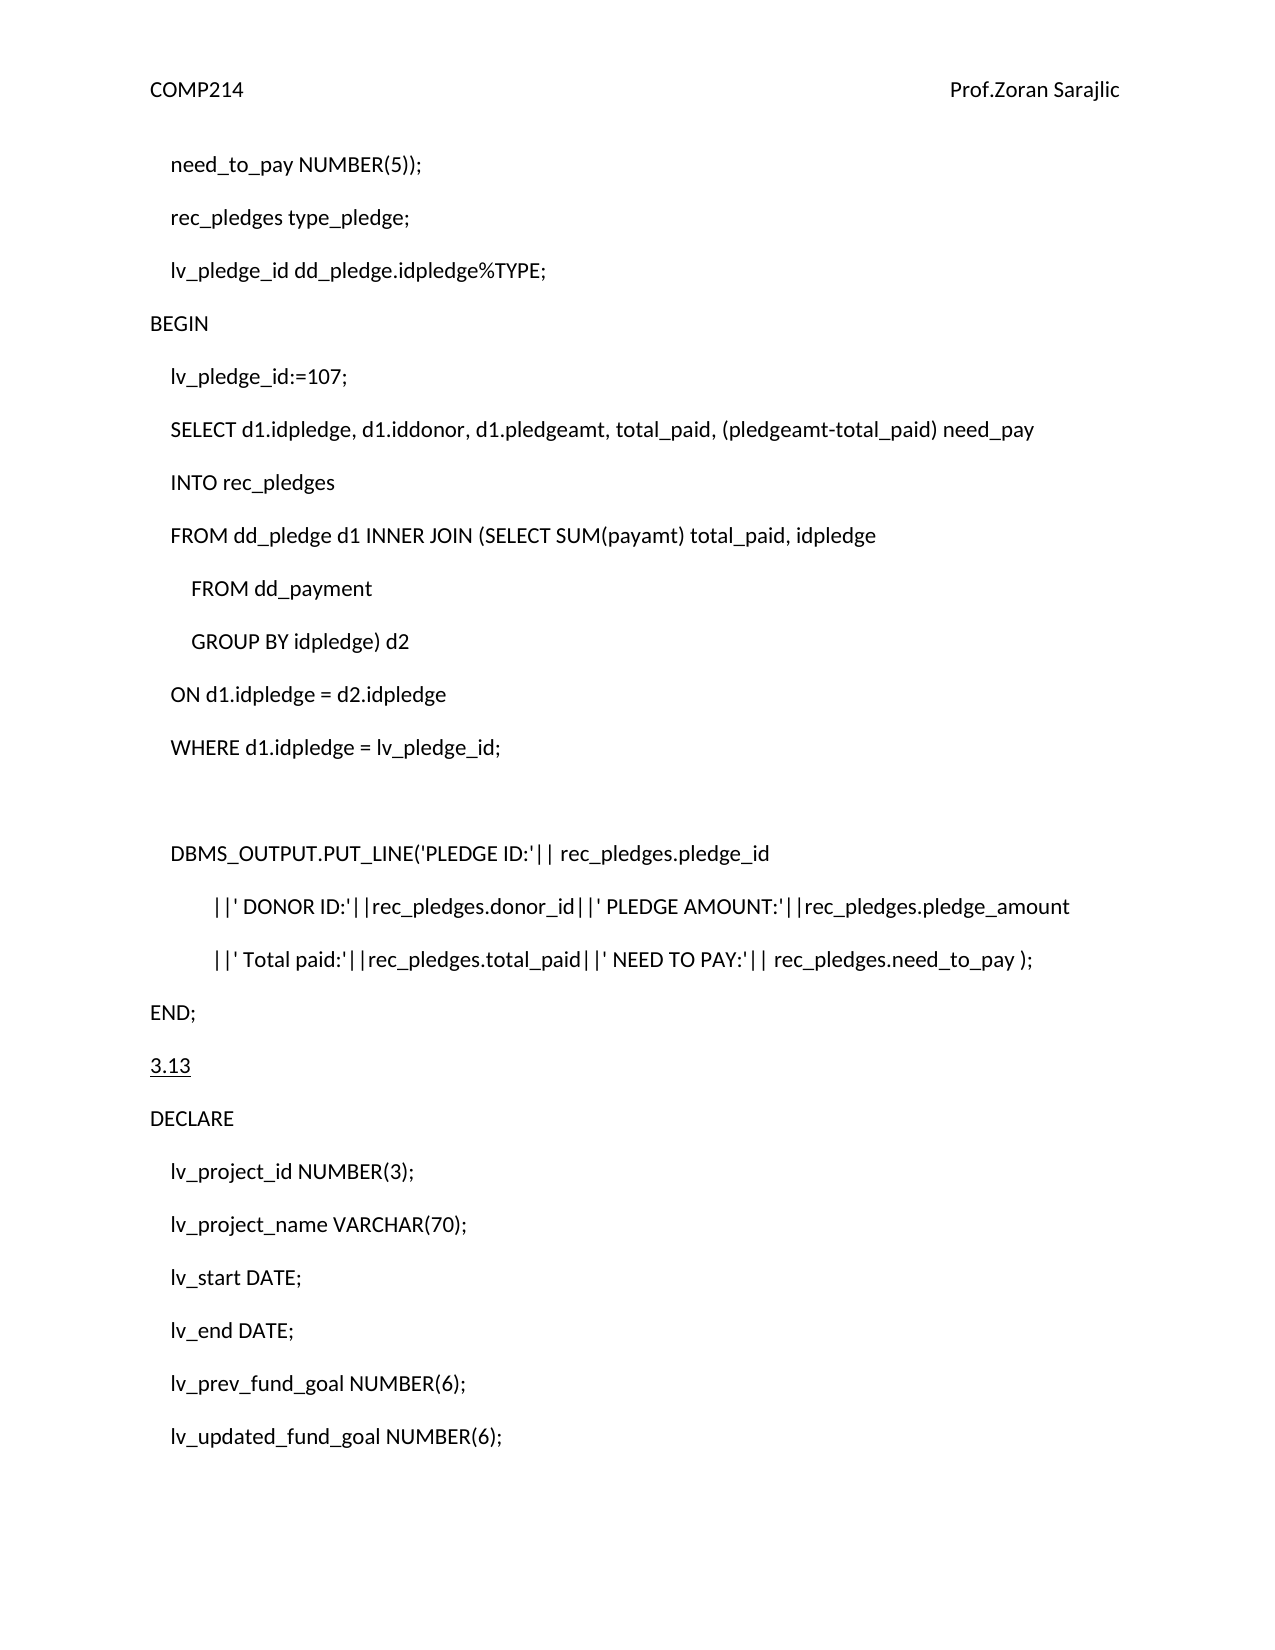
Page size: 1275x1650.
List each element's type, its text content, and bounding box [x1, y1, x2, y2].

text BEGIN [150, 309, 1125, 337]
text lv_prev_fund_goal NUMBER(6); [150, 1369, 1125, 1397]
text END; [150, 998, 1125, 1026]
text lv_pledge_id:=107; [150, 362, 1125, 390]
text rec_pledges type_pledge; [150, 203, 1125, 231]
text ||' Total paid:'||rec_pledges.total_paid||' NEED TO PAY:'|| rec_pledges.need_to_pay ); [150, 945, 1125, 973]
text FROM dd_payment [150, 574, 1125, 602]
text FROM dd_pledge d1 INNER JOIN (SELECT SUM(payamt) total_paid, idpledge [150, 521, 1125, 549]
text lv_project_name VARCHAR(70); [150, 1210, 1125, 1238]
text DBMS_OUTPUT.PUT_LINE('PLEDGE ID:'|| rec_pledges.pledge_id [150, 839, 1125, 867]
text lv_pledge_id dd_pledge.idpledge%TYPE; [150, 256, 1125, 284]
text GROUP BY idpledge) d2 [150, 627, 1125, 655]
text need_to_pay NUMBER(5)); [150, 150, 1125, 178]
text ||' DONOR ID:'||rec_pledges.donor_id||' PLEDGE AMOUNT:'||rec_pledges.pledge_amount [150, 892, 1125, 920]
text ON d1.idpledge = d2.idpledge [150, 680, 1125, 708]
text DECLARE [150, 1104, 1125, 1132]
text WHERE d1.idpledge = lv_pledge_id; [150, 733, 1125, 761]
text lv_project_id NUMBER(3); [150, 1157, 1125, 1185]
text 3.13 [150, 1051, 1125, 1079]
text INTO rec_pledges [150, 468, 1125, 496]
text lv_start DATE; [150, 1263, 1125, 1291]
text SELECT d1.idpledge, d1.iddonor, d1.pledgeamt, total_paid, (pledgeamt-total_paid) need_pay [150, 415, 1125, 443]
text lv_updated_fund_goal NUMBER(6); [150, 1422, 1125, 1451]
text lv_end DATE; [150, 1316, 1125, 1344]
